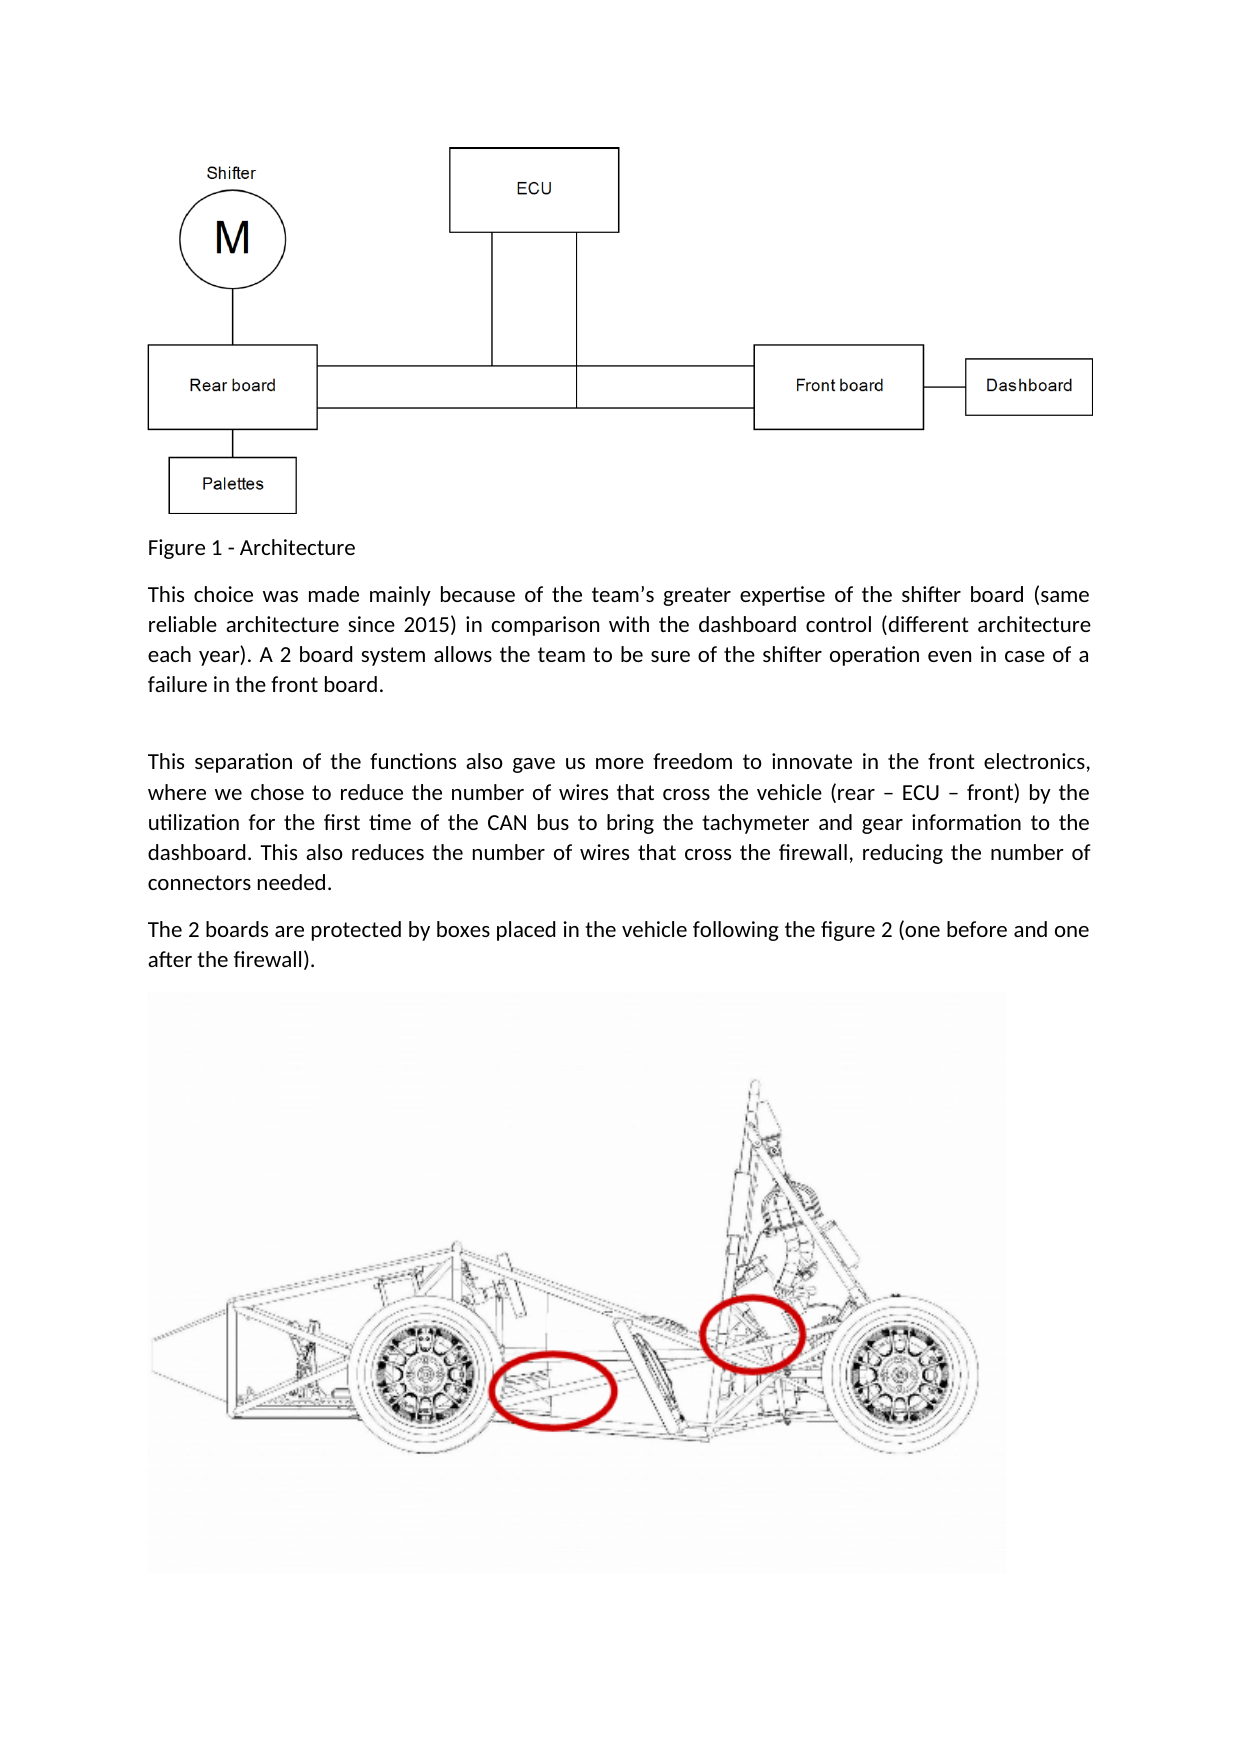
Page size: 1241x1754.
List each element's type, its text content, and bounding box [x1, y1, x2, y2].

picture [147, 147, 1093, 514]
text Figure 1 - Architecture [148, 533, 1093, 561]
text This choice was made mainly because of the team’s greater expertise of the shifter board (same reliable architecture since 2015) in comparison with the dashboard control (different architecture each year). A 2 board system allows the team to be sure of the shifter operation even in case of a failure in the front board. [148, 580, 1093, 698]
picture [147, 992, 1007, 1573]
text The 2 boards are protected by boxes placed in the vehicle following the figure 2 (one before and one after the firewall). [148, 915, 1093, 973]
text This separation of the functions also gave us more freedom to innovate in the front electronics, where we chose to reduce the number of wires that cross the vehicle (rear – ECU – front) by the utilization for the first time of the CAN bus to bring the tachymeter and gear information to the dashboard. This also reduces the number of wires that cross the firewall, reducing the number of connectors needed. [148, 717, 1093, 896]
